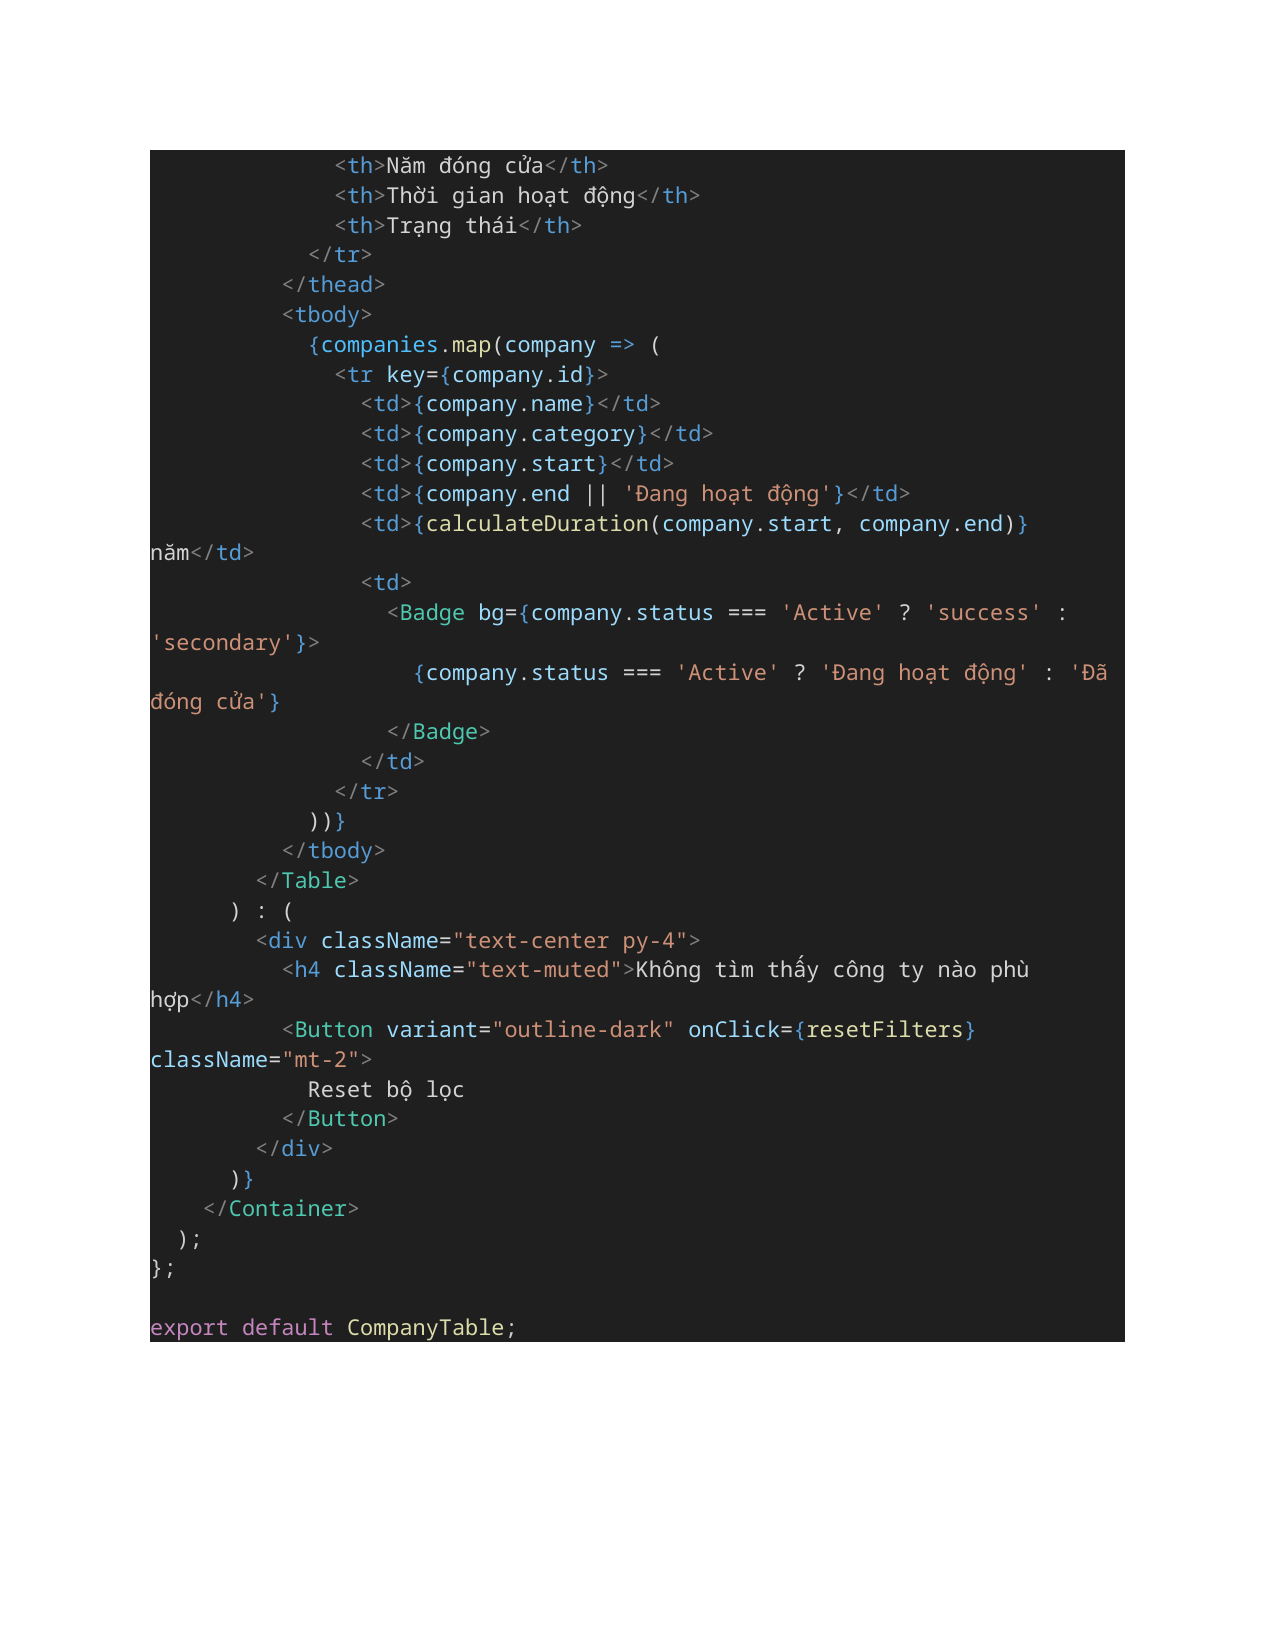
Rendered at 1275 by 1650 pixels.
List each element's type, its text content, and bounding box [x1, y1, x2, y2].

text ); [150, 1222, 1125, 1252]
text </Button> [150, 1103, 1125, 1133]
text {company.status === 'Active' ? 'Đang hoạt động' : 'Đã đóng cửa'} [150, 656, 1125, 716]
text <th>Năm đóng cửa</th> [150, 150, 1125, 180]
text )} [150, 1163, 1125, 1193]
text </tr> [150, 239, 1125, 269]
text }; [150, 1252, 1125, 1282]
text <td>{company.name}</td> [150, 388, 1125, 418]
text {companies.map(company => ( [150, 329, 1125, 358]
text </Table> [150, 865, 1125, 895]
text <th>Trạng thái</th> [150, 209, 1125, 239]
text </tr> [150, 776, 1125, 805]
text <tr key={company.id}> [150, 358, 1125, 388]
text ) : ( [150, 895, 1125, 924]
text <div className="text-center py-4"> [150, 924, 1125, 954]
text </tbody> [150, 835, 1125, 865]
text Reset bộ lọc [150, 1073, 1125, 1103]
text </Container> [150, 1193, 1125, 1222]
text <th>Thời gian hoạt động</th> [150, 180, 1125, 209]
text <h4 className="text-muted">Không tìm thấy công ty nào phù hợp</h4> [150, 954, 1125, 1014]
text <td>{calculateDuration(company.start, company.end)} năm</td> [150, 507, 1125, 567]
text <td>{company.end || 'Đang hoạt động'}</td> [150, 478, 1125, 507]
text <td>{company.category}</td> [150, 418, 1125, 448]
text <Badge bg={company.status === 'Active' ? 'success' : 'secondary'}> [150, 597, 1125, 656]
text <Button variant="outline-dark" onClick={resetFilters} className="mt-2"> [150, 1014, 1125, 1073]
text export default CompanyTable; [150, 1312, 1125, 1342]
text </Badge> [150, 716, 1125, 746]
text <tbody> [150, 299, 1125, 329]
text </thead> [150, 269, 1125, 299]
text <td>{company.start}</td> [150, 448, 1125, 478]
text <td> [150, 567, 1125, 597]
text </div> [150, 1133, 1125, 1163]
text </td> [150, 746, 1125, 776]
text ))} [150, 805, 1125, 835]
